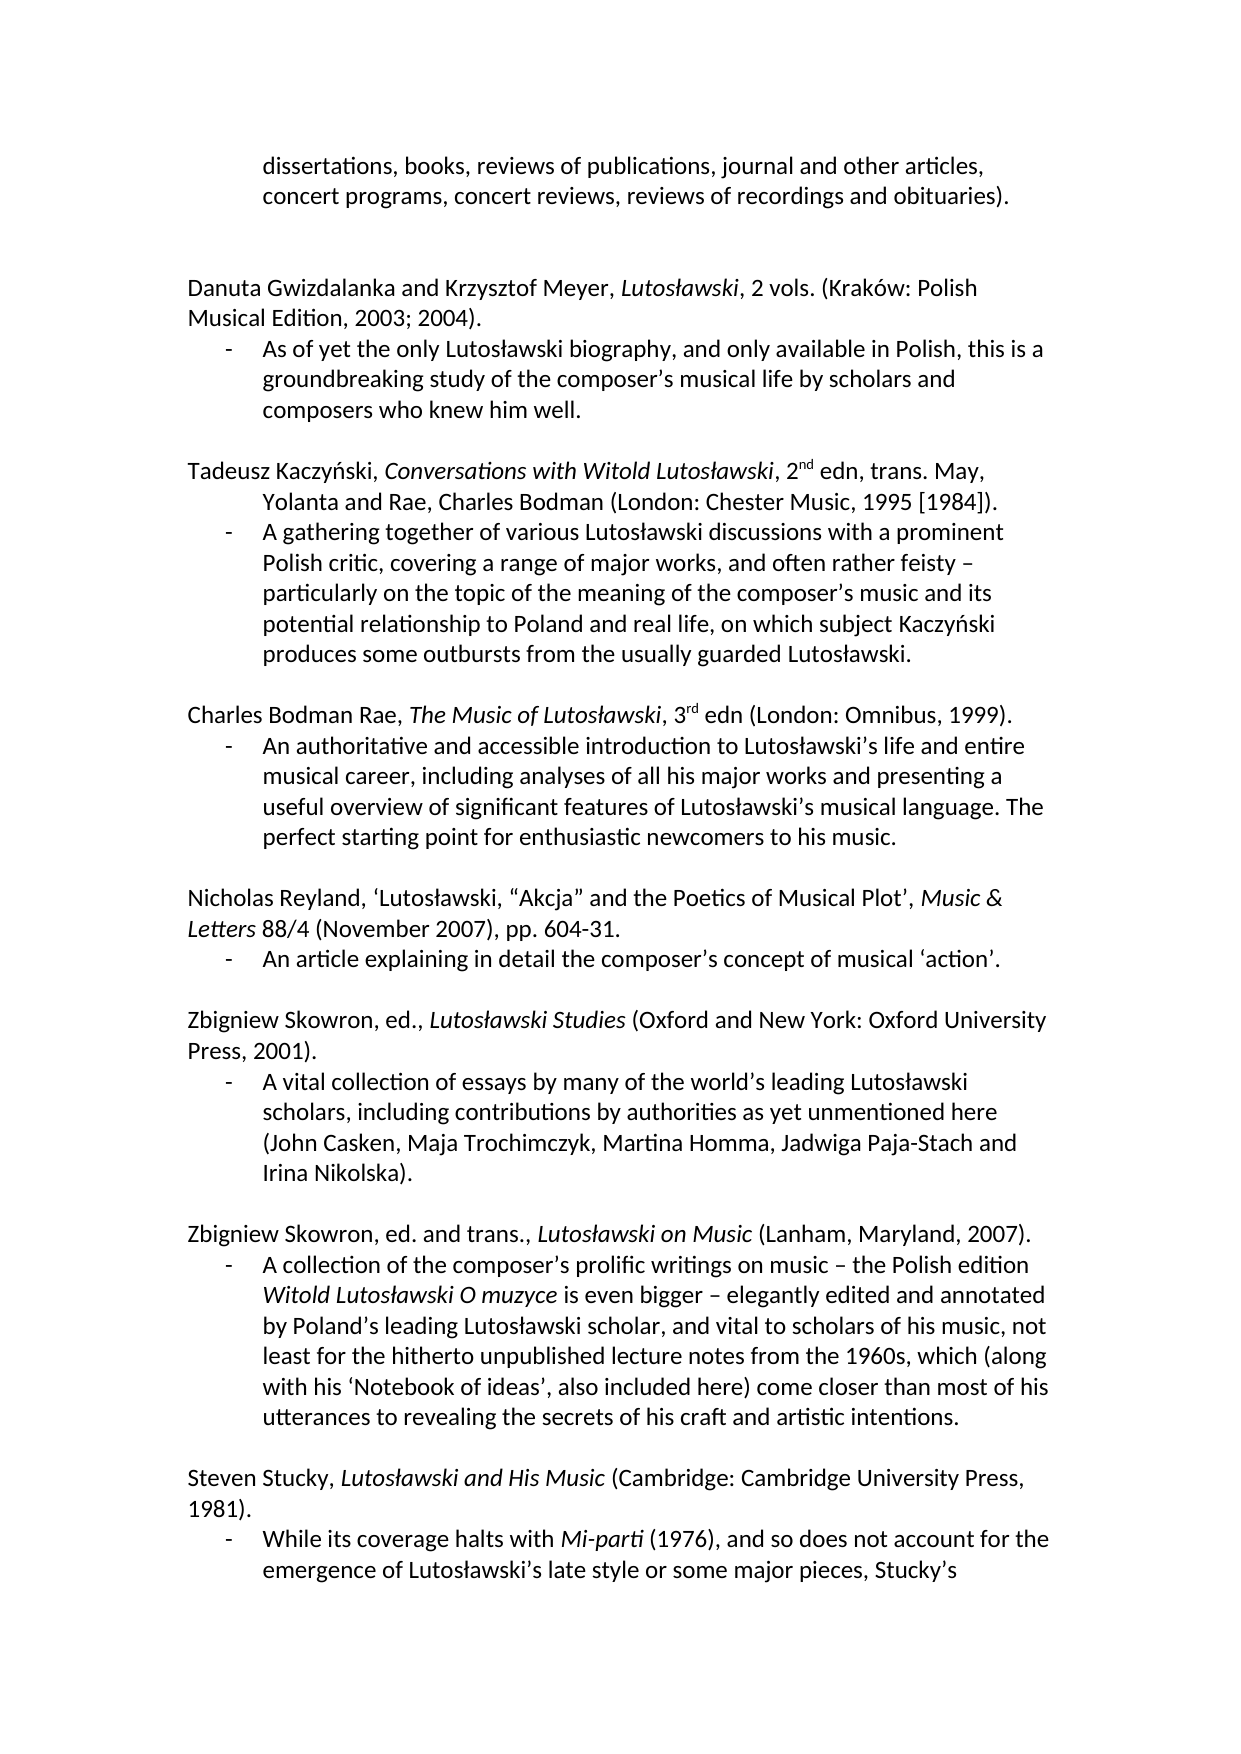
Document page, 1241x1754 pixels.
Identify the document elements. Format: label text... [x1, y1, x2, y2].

text Nicholas Reyland, ‘Lutosławski, “Akcja” and the Poetics of Musical Plot’, Music & Letters 88/4 (November 2007), pp. 604-31. [187, 882, 1053, 943]
list A collection of the composer’s prolific writings on music – the Polish edition Witold Lutosławski O muzyce is even bigger – elegantly edited and annotated by Poland’s leading Lutosławski scholar, and vital to scholars of his music, not least for the hitherto unpublished lecture notes from the 1960s, which (along with his ‘Notebook of ideas’, also included here) come closer than most of his utterances to revealing the secrets of his craft and artistic intentions. [225, 1249, 1053, 1432]
list As of yet the only Lutosławski biography, and only available in Polish, this is a groundbreaking study of the composer’s musical life by scholars and composers who knew him well. [225, 333, 1053, 425]
text Charles Bodman Rae, The Music of Lutosławski, 3rd edn (London: Omnibus, 1999). [187, 699, 1053, 730]
list A vital collection of essays by many of the world’s leading Lutosławski scholars, including contributions by authorities as yet unmentioned here (John Casken, Maja Trochimczyk, Martina Homma, Jadwiga Paja-Stach and Irina Nikolska). [225, 1066, 1053, 1188]
text Steven Stucky, Lutosławski and His Music (Cambridge: Cambridge University Press, 1981). [187, 1462, 1053, 1523]
text Zbigniew Skowron, ed. and trans., Lutosławski on Music (Lanham, Maryland, 2007). [187, 1218, 1053, 1249]
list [225, 1523, 1053, 1584]
list An article explaining in detail the composer’s concept of musical ‘action’. [225, 943, 1053, 974]
text Danuta Gwizdalanka and Krzysztof Meyer, Lutosławski, 2 vols. (Kraków: Polish Musical Edition, 2003; 2004). [187, 272, 1053, 333]
list A gathering together of various Lutosławski discussions with a prominent Polish critic, covering a range of major works, and often rather feisty – particularly on the topic of the meaning of the composer’s music and its potential relationship to Poland and real life, on which subject Kaczyński produces some outbursts from the usually guarded Lutosławski. [225, 516, 1053, 669]
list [225, 150, 1053, 211]
text Zbigniew Skowron, ed., Lutosławski Studies (Oxford and New York: Oxford University Press, 2001). [187, 1004, 1053, 1066]
list An authoritative and accessible introduction to Lutosławski’s life and entire musical career, including analyses of all his major works and presenting a useful overview of significant features of Lutosławski’s musical language. The perfect starting point for enthusiastic newcomers to his music. [225, 730, 1053, 852]
text Tadeusz Kaczyński, Conversations with Witold Lutosławski, 2nd edn, trans. May, Yolanta and Rae, Charles Bodman (London: Chester Music, 1995 [1984]). [187, 455, 1053, 516]
